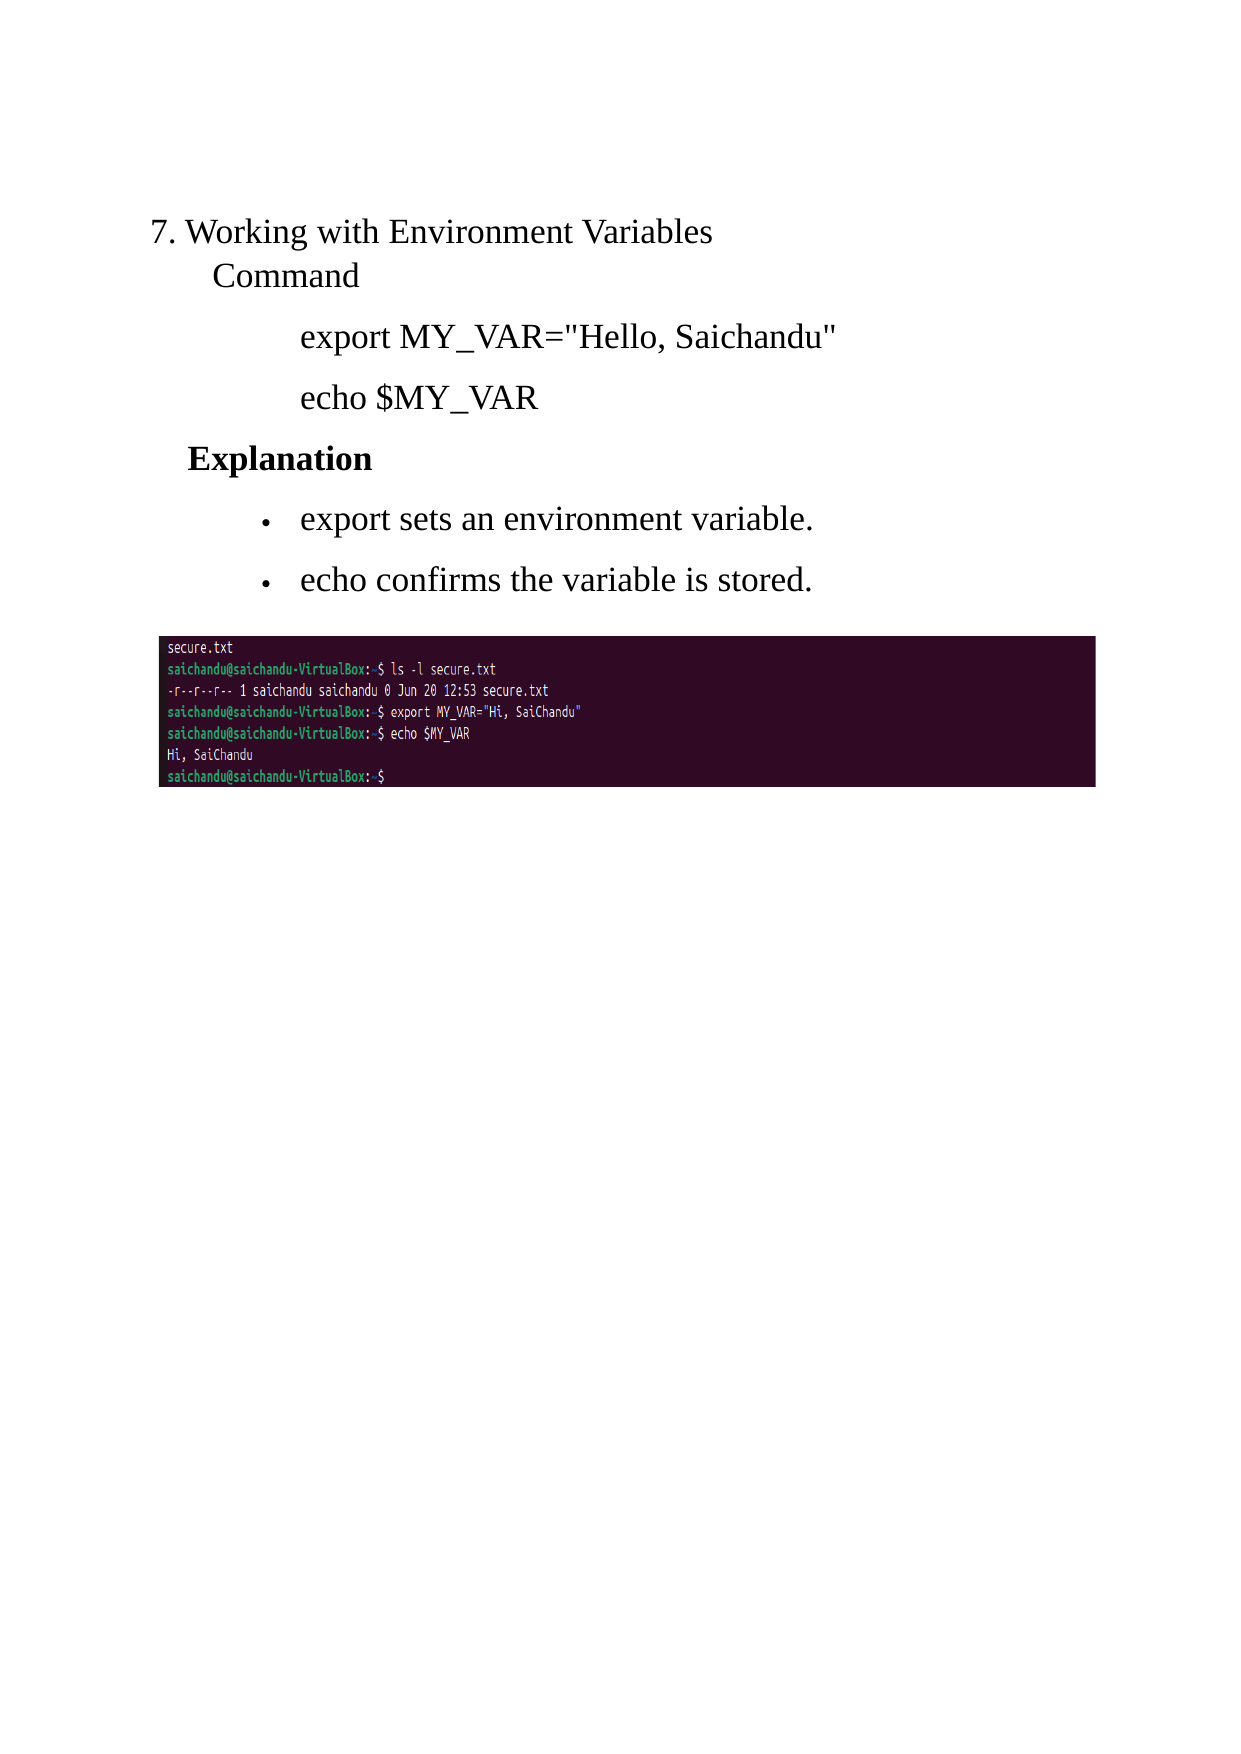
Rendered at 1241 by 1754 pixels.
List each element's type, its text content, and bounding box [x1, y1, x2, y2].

list export sets an environment variable. [262, 498, 1090, 538]
text echo $MY_VAR [225, 376, 1090, 417]
list echo confirms the variable is stored. [262, 558, 1090, 599]
text Explanation [150, 437, 1090, 478]
text export MY_VAR="Hello, Saichandu" [225, 316, 1090, 356]
picture [158, 636, 1096, 787]
text 7. Working with Environment Variables Command [150, 211, 1090, 296]
